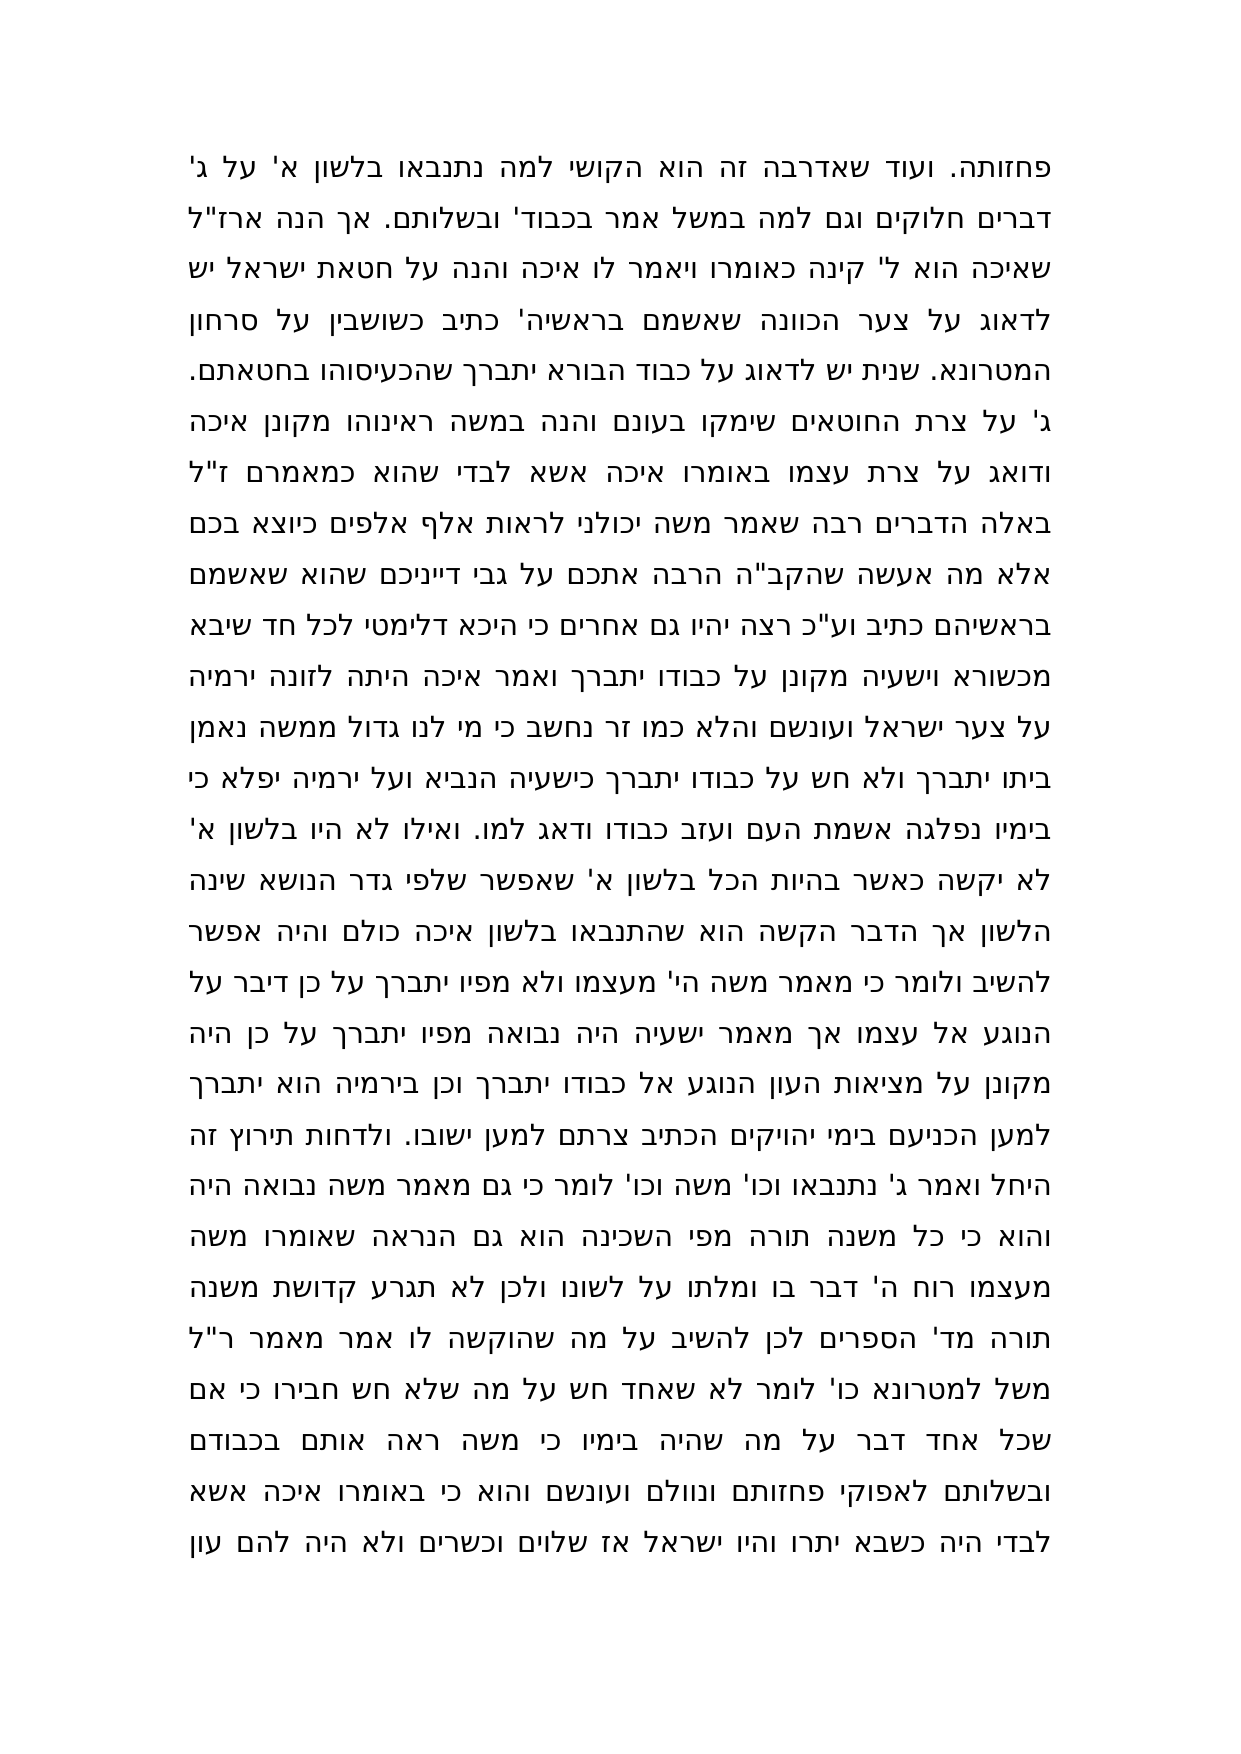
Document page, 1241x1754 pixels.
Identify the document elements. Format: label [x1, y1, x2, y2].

text [187, 150, 1053, 1559]
